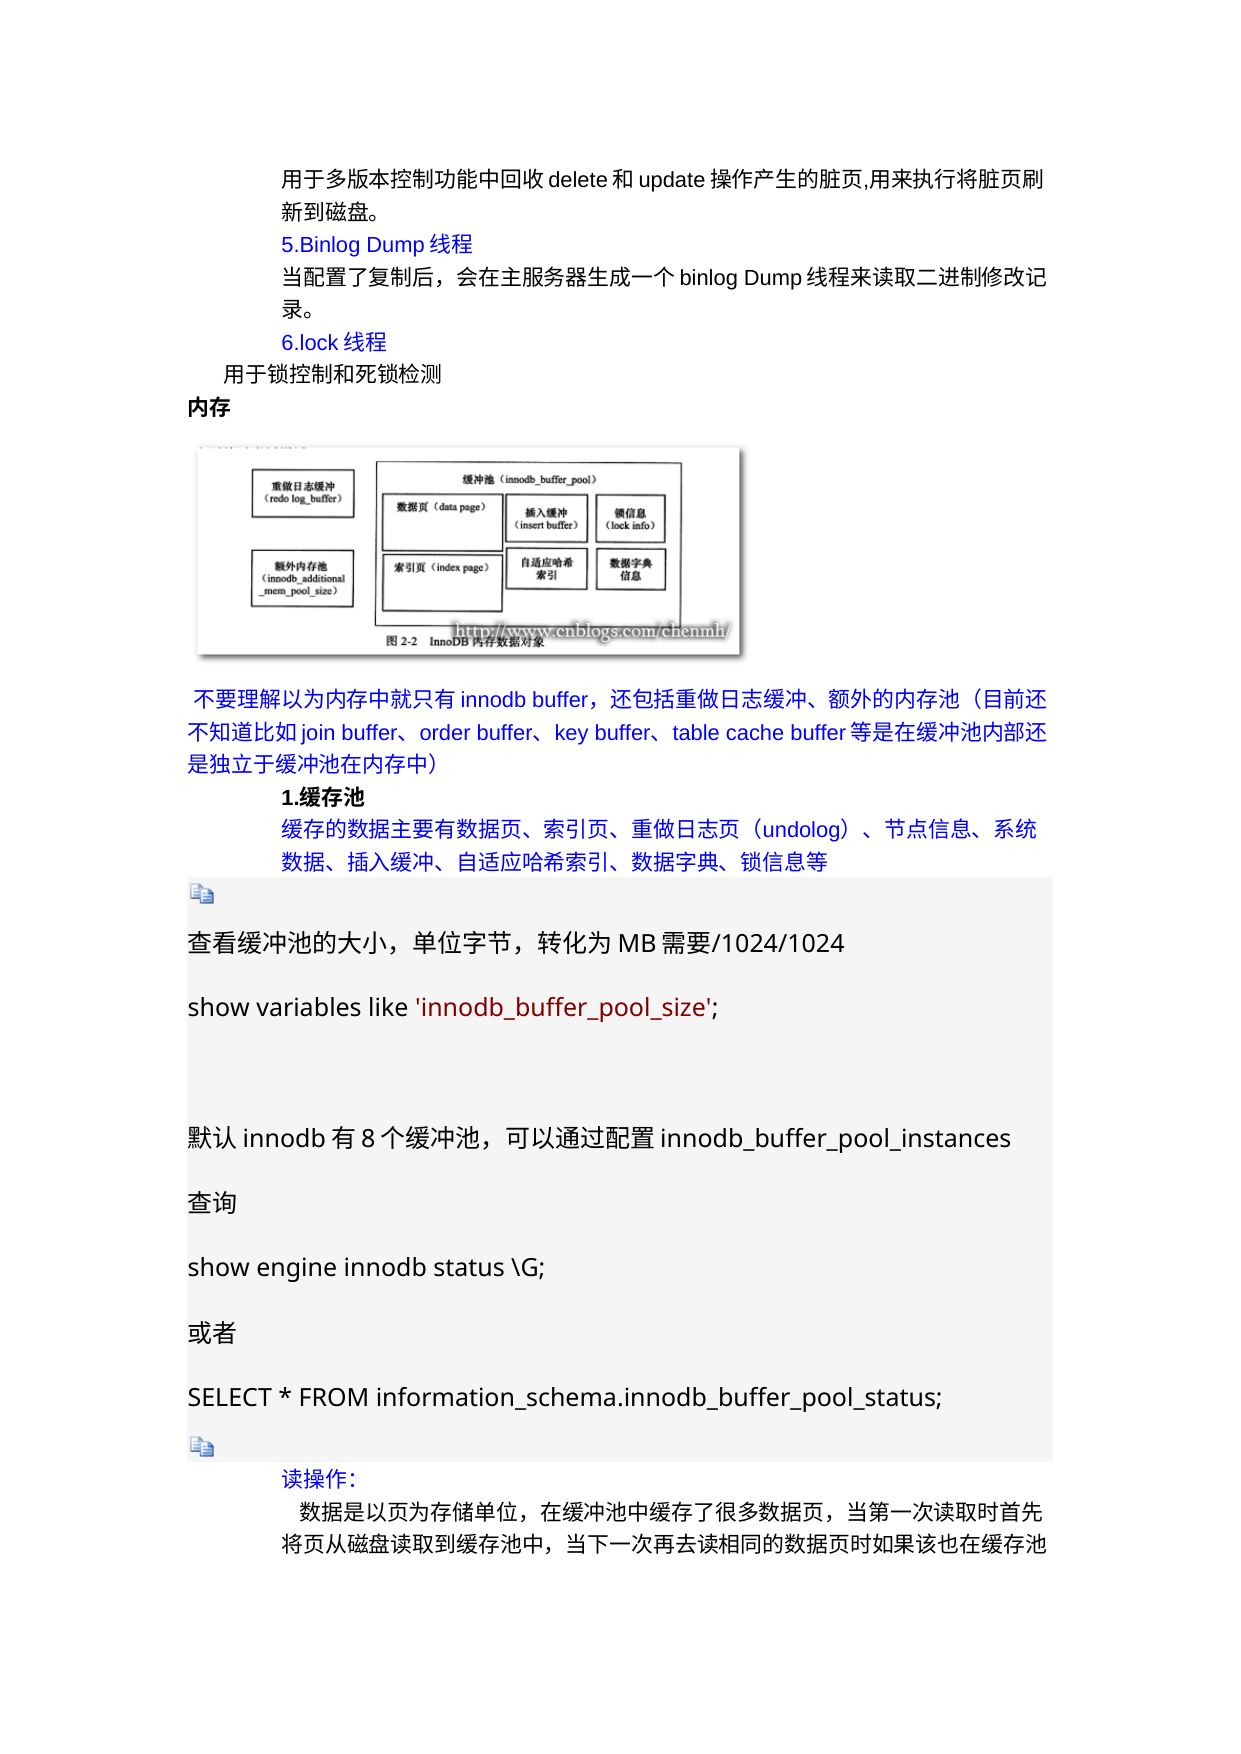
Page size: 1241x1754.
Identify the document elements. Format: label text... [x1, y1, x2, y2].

text 缓存的数据主要有数据页、索引页、重做日志页（undolog）、节点信息、系统数据、插入缓冲、自适应哈希索引、数据字典、锁信息等 [281, 812, 1053, 877]
text 5.Binlog Dump线程 [281, 227, 1053, 259]
picture [187, 1430, 219, 1462]
text 6.lock线程 [281, 324, 1053, 357]
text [281, 1494, 1053, 1559]
text 读操作： [281, 1462, 1053, 1494]
text 内存 [187, 389, 1053, 422]
text 查看缓冲池的大小，单位字节，转化为MB需要/1024/1024 [187, 909, 1053, 974]
text 1.缓存池 [281, 779, 1053, 812]
text 当配置了复制后，会在主服务器生成一个binlog Dump线程来读取二进制修改记录。 [281, 259, 1053, 324]
text 不要理解以为内存中就只有innodb buffer，还包括重做日志缓冲、额外的内存池（目前还不知道比如join buffer、order buffer、key buffer、table cache buffer等是在缓冲池内部还是独立于缓冲池在内存中） [187, 682, 1053, 779]
text show variables like 'innodb_buffer_pool_size'; 默认innodb有8个缓冲池，可以通过配置innodb_buffer_pool_instances 查询 show engine innodb status \G; 或者 SELECT * FROM information_schema.innodb_buffer_pool_status; [187, 974, 1053, 1429]
text 用于多版本控制功能中回收delete和update操作产生的脏页,用来执行将脏页刷新到磁盘。 [281, 162, 1053, 227]
picture [187, 877, 219, 909]
picture [187, 437, 750, 666]
text 用于锁控制和死锁检测 [187, 357, 1053, 389]
